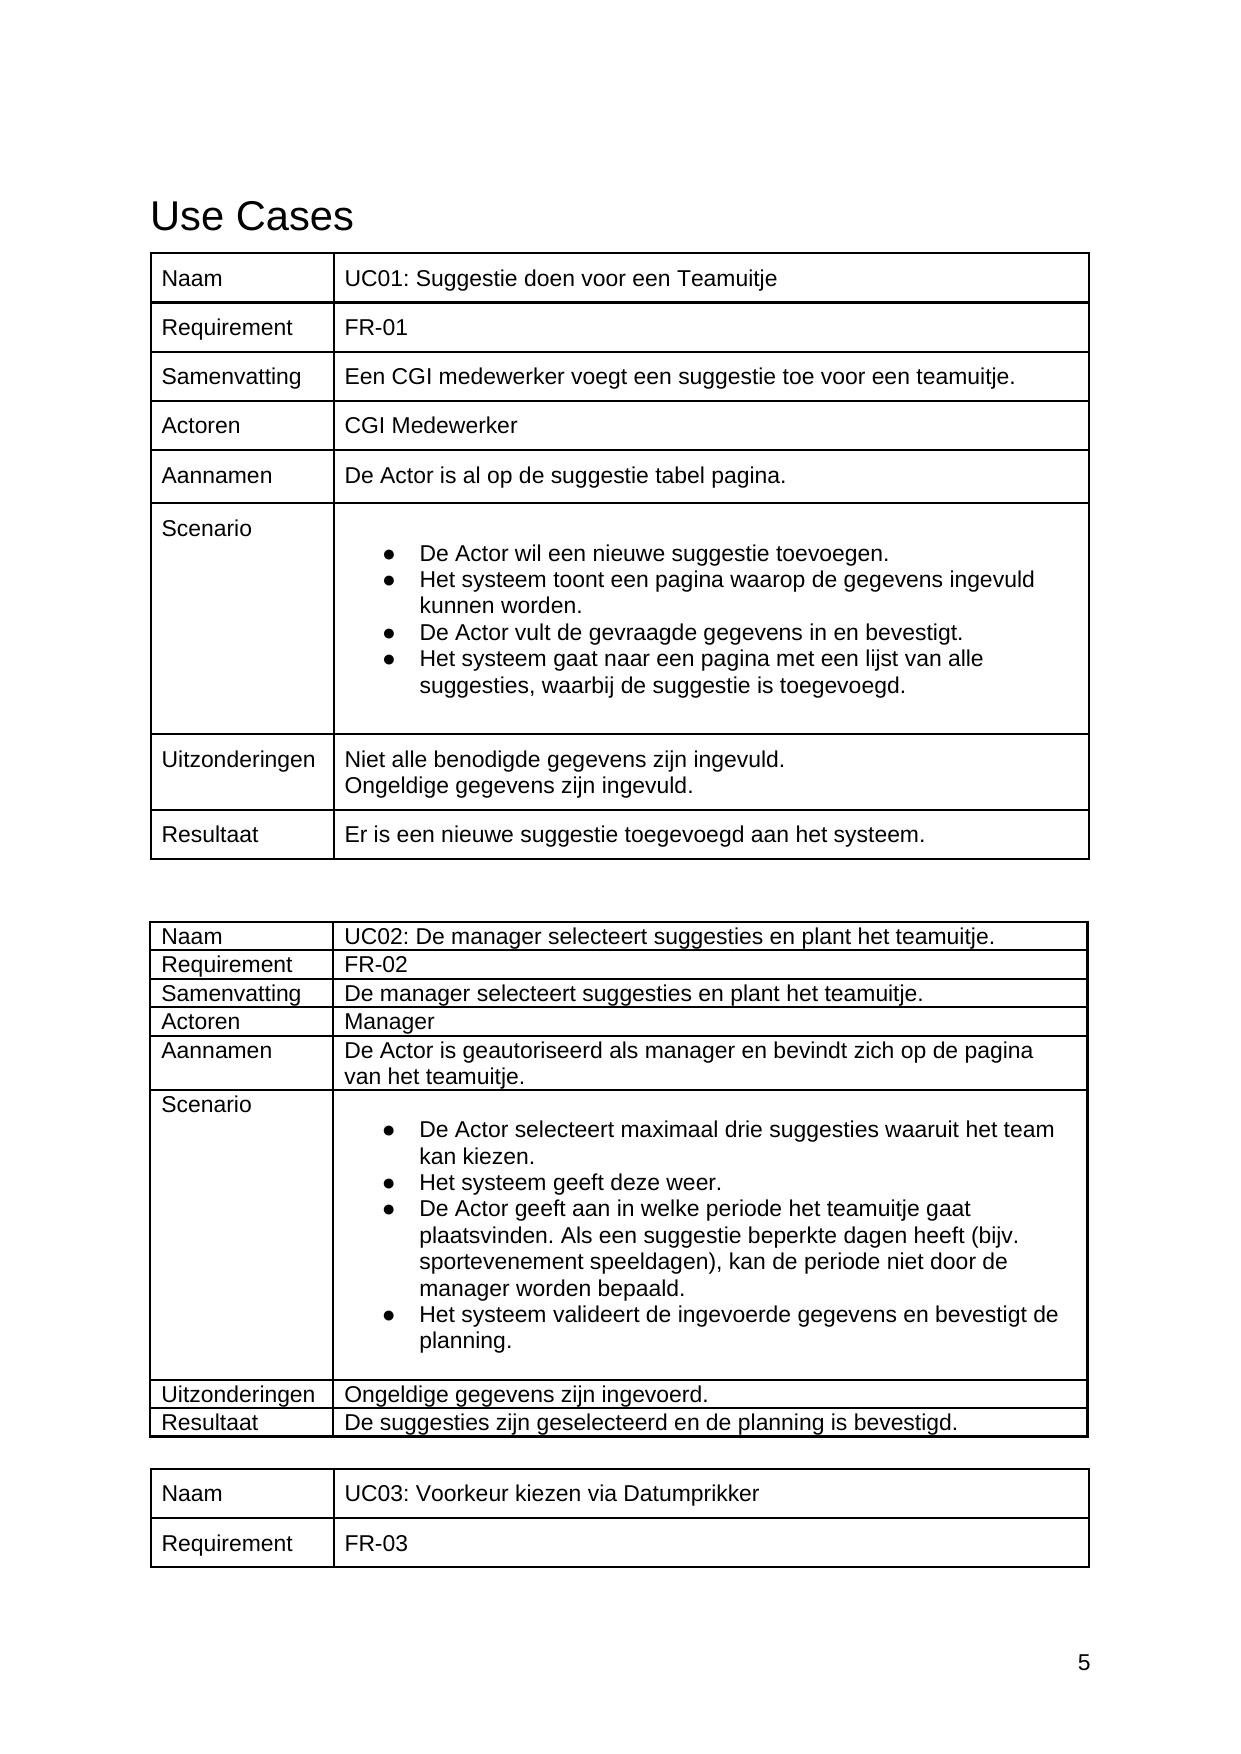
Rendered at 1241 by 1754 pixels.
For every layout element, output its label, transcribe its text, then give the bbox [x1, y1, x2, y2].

table_cell FR-01 [335, 304, 1088, 351]
table_header UC03: Voorkeur kiezen via Datumprikker [335, 1470, 1088, 1517]
table_cell Actoren [151, 1008, 332, 1034]
table_cell Aannamen [151, 1037, 332, 1089]
table_cell De Actor selecteert maximaal drie suggesties waaruit het team kan kiezen. Het systeem geeft deze weer. De Actor geeft aan in welke periode het teamuitje gaat plaatsvinden. Als een suggestie beperkte dagen heeft (bijv. sportevenement speeldagen), kan de periode niet door de manager worden bepaald. Het systeem valideert de ingevoerde gegevens en bevestigt de planning. [334, 1091, 1086, 1378]
table_cell Actoren [152, 402, 333, 449]
table_cell Requirement [152, 304, 333, 351]
table_cell Een CGI medewerker voegt een suggestie toe voor een teamuitje. [335, 353, 1088, 400]
table_header Naam [151, 923, 332, 949]
table_cell Requirement [152, 1519, 333, 1566]
table_cell Ongeldige gegevens zijn ingevoerd. [334, 1381, 1086, 1407]
table_cell De Actor is geautoriseerd als manager en bevindt zich op de pagina van het teamuitje. [334, 1037, 1086, 1089]
table_header Naam [152, 254, 333, 301]
table_cell FR-02 [334, 951, 1086, 978]
table_cell Samenvatting [152, 353, 333, 400]
table_cell Scenario [152, 504, 333, 733]
table_cell Requirement [151, 951, 332, 978]
table_cell CGI Medewerker [335, 402, 1088, 449]
subtitle Use Cases [150, 192, 1090, 239]
table_cell De manager selecteert suggesties en plant het teamuitje. [334, 980, 1086, 1006]
table_cell Niet alle benodigde gegevens zijn ingevuld. Ongeldige gegevens zijn ingevuld. [335, 735, 1088, 809]
table_header UC02: De manager selecteert suggesties en plant het teamuitje. [334, 923, 1086, 949]
table_cell Resultaat [151, 1409, 332, 1435]
table_cell Aannamen [152, 451, 333, 502]
table_header Naam [152, 1470, 333, 1517]
table_cell De Actor is al op de suggestie tabel pagina. [335, 451, 1088, 502]
table_cell Uitzonderingen [151, 1381, 332, 1407]
table_cell Manager [334, 1008, 1086, 1034]
table_cell FR-03 [335, 1519, 1088, 1566]
table_cell De suggesties zijn geselecteerd en de planning is bevestigd. [334, 1409, 1086, 1435]
table_cell Uitzonderingen [152, 735, 333, 809]
table_cell Samenvatting [151, 980, 332, 1006]
table_cell Er is een nieuwe suggestie toegevoegd aan het systeem. [335, 811, 1088, 858]
table_header UC01: Suggestie doen voor een Teamuitje [335, 254, 1088, 301]
table_cell Resultaat [152, 811, 333, 858]
table_cell De Actor wil een nieuwe suggestie toevoegen. Het systeem toont een pagina waarop de gegevens ingevuld kunnen worden. De Actor vult de gevraagde gegevens in en bevestigt. Het systeem gaat naar een pagina met een lijst van alle suggesties, waarbij de suggestie is toegevoegd. [335, 504, 1088, 733]
table_cell Scenario [151, 1091, 332, 1378]
